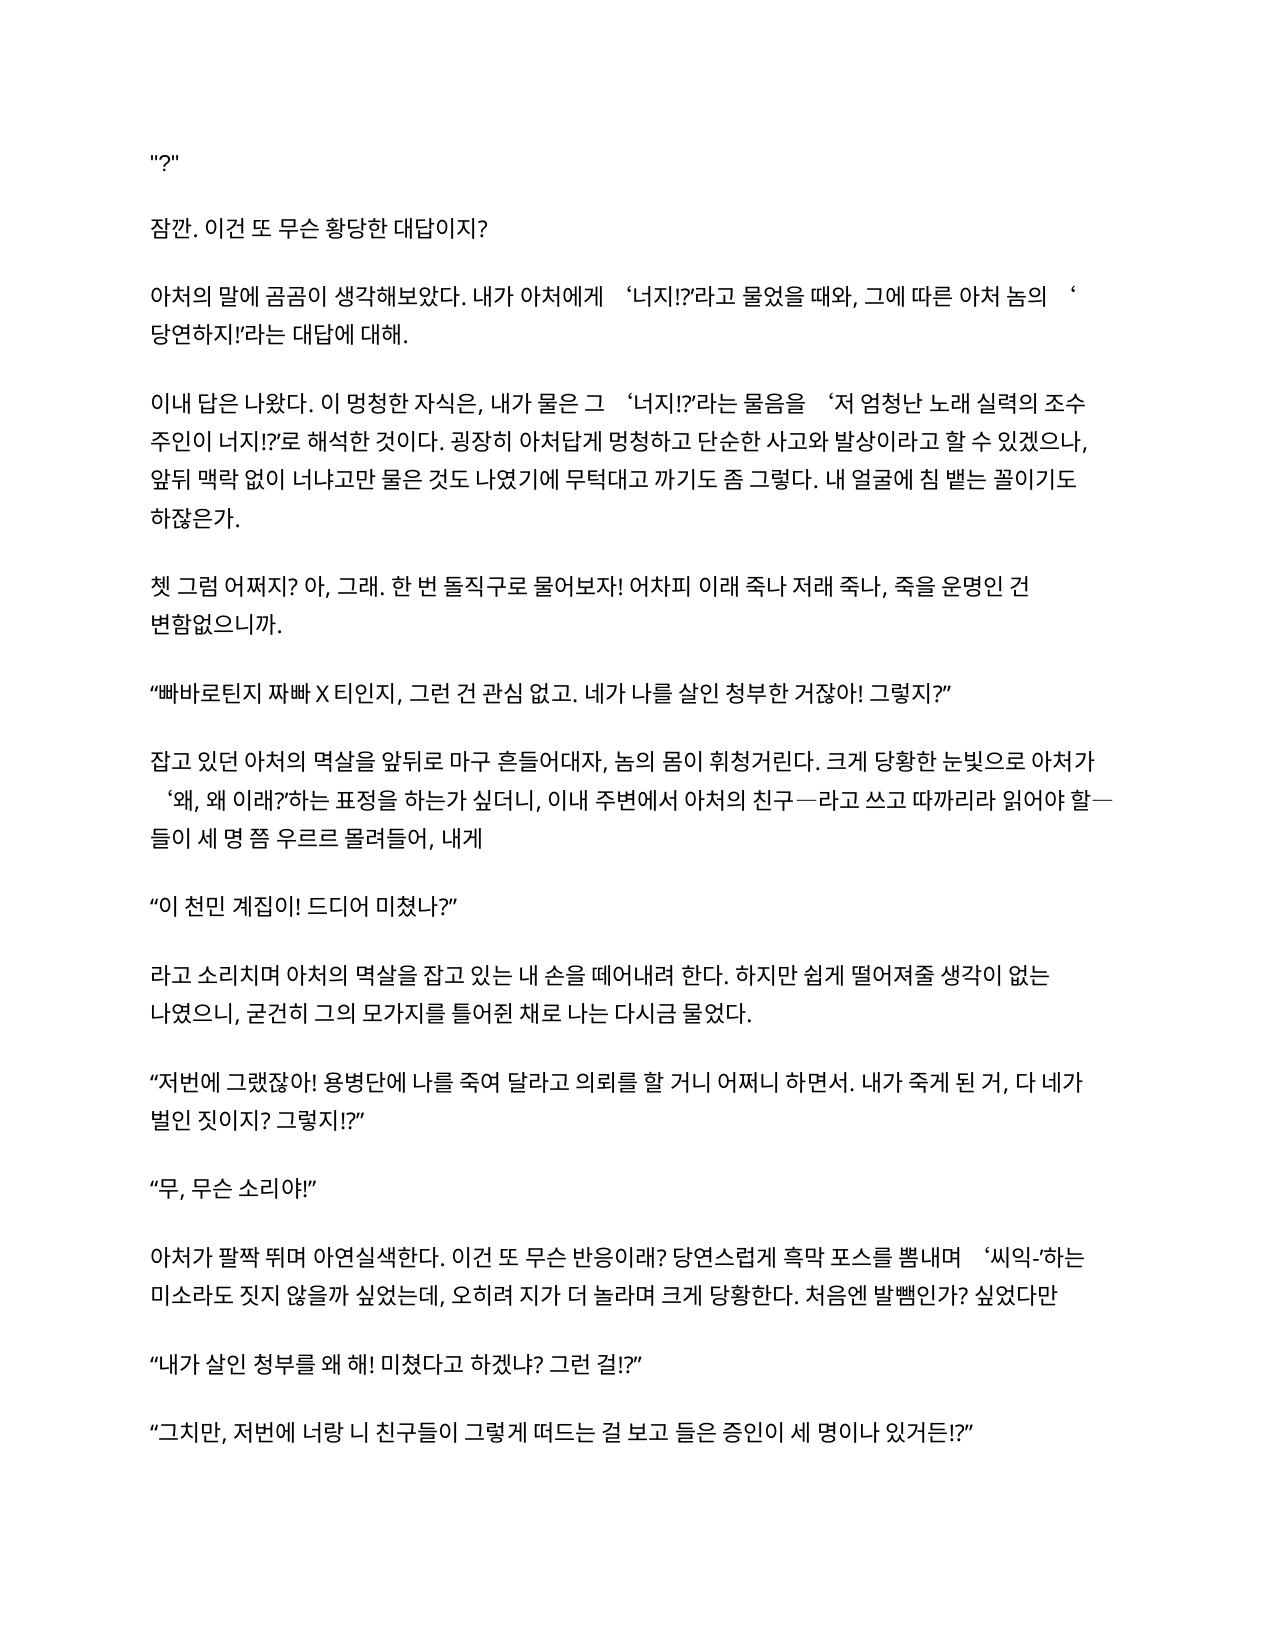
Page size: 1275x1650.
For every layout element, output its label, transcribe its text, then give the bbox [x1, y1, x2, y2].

text 잡고 있던 아처의 멱살을 앞뒤로 마구 흔들어대자, 놈의 몸이 휘청거린다. 크게 당황한 눈빛으로 아처가 ‘왜, 왜 이래?’하는 표정을 하는가 싶더니, 이내 주변에서 아처의 친구―라고 쓰고 따까리라 읽어야 할―들이 세 명 쯤 우르르 몰려들어, 내게 [150, 744, 1125, 854]
text 라고 소리치며 아처의 멱살을 잡고 있는 내 손을 떼어내려 한다. 하지만 쉽게 떨어져줄 생각이 없는 나였으니, 굳건히 그의 모가지를 틀어쥔 채로 나는 다시금 물었다. [150, 958, 1125, 1029]
text 아처의 말에 곰곰이 생각해보았다. 내가 아처에게 ‘너지!?’라고 물었을 때와, 그에 따른 아처 놈의 ‘당연하지!’라는 대답에 대해. [150, 279, 1125, 351]
text 잠깐. 이건 또 무슨 황당한 대답이지? [150, 210, 1125, 244]
text 쳇 그럼 어쩌지? 아, 그래. 한 번 돌직구로 물어보자! 어차피 이래 죽나 저래 죽나, 죽을 운명인 건 변함없으니까. [150, 569, 1125, 641]
text “무, 무슨 소리야!” [150, 1171, 1125, 1205]
text 아처가 팔짝 뛰며 아연실색한다. 이건 또 무슨 반응이래? 당연스럽게 흑막 포스를 뽐내며 ‘씨익-’하는 미소라도 짓지 않을까 싶었는데, 오히려 지가 더 놀라며 크게 당황한다. 처음엔 발뺌인가? 싶었다만 [150, 1240, 1125, 1311]
text “내가 살인 청부를 왜 해! 미쳤다고 하겠냐? 그런 걸!?” [150, 1347, 1125, 1380]
text “이 천민 계집이! 드디어 미쳤나?” [150, 889, 1125, 923]
text “저번에 그랬잖아! 용병단에 나를 죽여 달라고 의뢰를 할 거니 어쩌니 하면서. 내가 죽게 된 거, 다 네가 벌인 짓이지? 그렇지!?” [150, 1064, 1125, 1136]
text 이내 답은 나왔다. 이 멍청한 자식은, 내가 물은 그 ‘너지!?’라는 물음을 ‘저 엄청난 노래 실력의 조수 주인이 너지!?’로 해석한 것이다. 굉장히 아처답게 멍청하고 단순한 사고와 발상이라고 할 수 있겠으나, 앞뒤 맥락 없이 너냐고만 물은 것도 나였기에 무턱대고 까기도 좀 그렇다. 내 얼굴에 침 뱉는 꼴이기도 하잖은가. [150, 386, 1125, 534]
text “그치만, 저번에 너랑 니 친구들이 그렇게 떠드는 걸 보고 들은 증인이 세 명이나 있거든!?” [150, 1415, 1125, 1448]
text “빠바로틴지 짜빠X티인지, 그런 건 관심 없고. 네가 나를 살인 청부한 거잖아! 그렇지?” [150, 676, 1125, 709]
text "?" [150, 150, 1125, 176]
